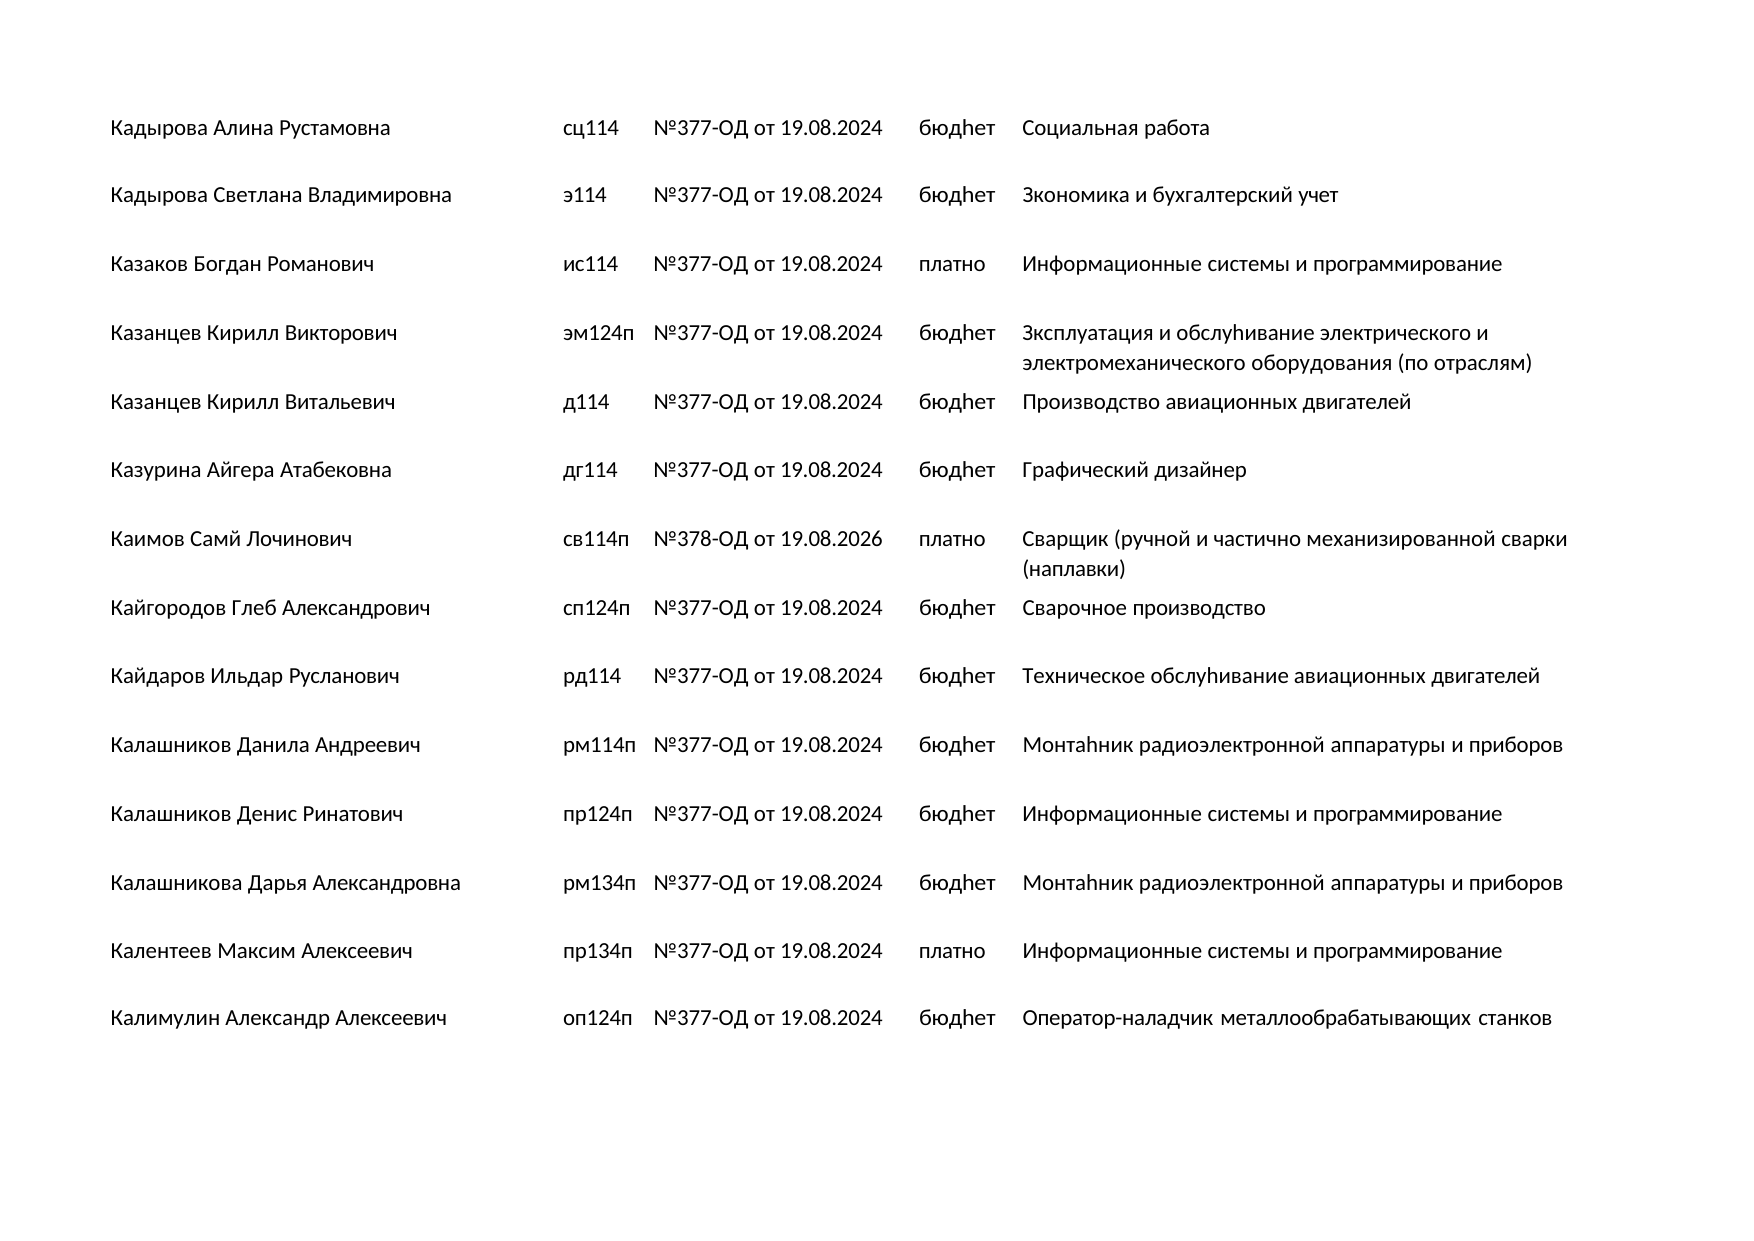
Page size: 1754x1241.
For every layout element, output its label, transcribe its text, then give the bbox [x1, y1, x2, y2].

table_cell платно [901, 231, 1009, 300]
table_cell №377-ОД от 19.08.2024 [645, 590, 901, 643]
table_cell Информационные системы и программирование [1009, 919, 1572, 987]
table_cell Каимов Самй Лочинович [105, 506, 512, 590]
table_cell Информационные системы и программирование [1009, 781, 1572, 850]
table_cell №377-ОД от 19.08.2024 [645, 300, 901, 384]
table_cell дг114 [512, 438, 645, 506]
table_cell рд114 [512, 644, 645, 712]
table_cell Калашникова Дарья Александровна [105, 850, 512, 918]
table_cell Кадырова Светлана Владимировна [105, 163, 512, 231]
table_cell д114 [512, 384, 645, 437]
table_cell пр124п [512, 781, 645, 850]
table_cell Казурина Айгера Атабековна [105, 438, 512, 506]
table_header №377-ОД от 19.08.2024 [645, 117, 901, 162]
table_cell №377-ОД от 19.08.2024 [645, 231, 901, 300]
table_cell №377-ОД от 19.08.2024 [645, 919, 901, 987]
table_cell Кайдаров Ильдар Русланович [105, 644, 512, 712]
table_cell бюдhет [901, 438, 1009, 506]
table_cell пр134п [512, 919, 645, 987]
table_header Кадырова Алина Рустамовна [105, 117, 512, 162]
table_cell №377-ОД от 19.08.2024 [645, 438, 901, 506]
table_cell №378-ОД от 19.08.2026 [645, 506, 901, 590]
table_cell Казанцев Кирилл Викторович [105, 300, 512, 384]
table_cell ис114 [512, 231, 645, 300]
table_cell св114п [512, 506, 645, 590]
table_cell оп124п [512, 987, 645, 1033]
table_header сц114 [512, 117, 645, 162]
table_cell бюдhет [901, 712, 1009, 781]
table_cell эм124п [512, 300, 645, 384]
table_cell бюдhет [901, 384, 1009, 437]
table_cell платно [901, 506, 1009, 590]
table_cell Кайгородов Глеб Александрович [105, 590, 512, 643]
table_cell Техническое обслуhивание авиационных двигателей [1009, 644, 1572, 712]
table_cell Калашников Денис Ринатович [105, 781, 512, 850]
table_cell бюдhет [901, 850, 1009, 918]
table_cell Зкономика и бухгалтерский учет [1009, 163, 1572, 231]
table_cell Калентеев Максим Алексеевич [105, 919, 512, 987]
table_cell Производство авиационных двигателей [1009, 384, 1572, 437]
table_cell Калимулин Александр Алексеевич [105, 987, 512, 1033]
table_cell №377-ОД от 19.08.2024 [645, 384, 901, 437]
table_cell Графический дизайнер [1009, 438, 1572, 506]
table_cell Калашников Данила Андреевич [105, 712, 512, 781]
table_cell бюдhет [901, 300, 1009, 384]
table_cell Казаков Богдан Романович [105, 231, 512, 300]
table_cell Сварочное производство [1009, 590, 1572, 643]
table_cell бюдhет [901, 781, 1009, 850]
table_cell бюдhет [901, 987, 1009, 1033]
table_cell Монтаhник радиоэлектронной аппаратуры и приборов [1009, 712, 1572, 781]
table_cell рм134п [512, 850, 645, 918]
table_cell Монтаhник радиоэлектронной аппаратуры и приборов [1009, 850, 1572, 918]
table_cell платно [901, 919, 1009, 987]
table_cell бюдhет [901, 644, 1009, 712]
table_cell Информационные системы и программирование [1009, 231, 1572, 300]
table_cell э114 [512, 163, 645, 231]
table_cell Казанцев Кирилл Витальевич [105, 384, 512, 437]
table_cell Сварщик (ручной и частично механизированной сварки (наплавки) [1009, 506, 1572, 590]
table_cell №377-ОД от 19.08.2024 [645, 712, 901, 781]
table_cell Зксплуатация и обслуhивание электрического и электромеханического оборудования (по отраслям) [1009, 300, 1572, 384]
table_cell бюдhет [901, 590, 1009, 643]
table_header Социальная работа [1009, 117, 1572, 162]
table_cell №377-ОД от 19.08.2024 [645, 644, 901, 712]
table_cell бюдhет [901, 163, 1009, 231]
table_cell Оператор-наладчик металлообрабатывающих станков [1009, 987, 1572, 1033]
table_cell №377-ОД от 19.08.2024 [645, 987, 901, 1033]
table_cell №377-ОД от 19.08.2024 [645, 781, 901, 850]
table_header бюдhет [901, 117, 1009, 162]
table_cell сп124п [512, 590, 645, 643]
table_cell рм114п [512, 712, 645, 781]
table_cell №377-ОД от 19.08.2024 [645, 163, 901, 231]
table_cell №377-ОД от 19.08.2024 [645, 850, 901, 918]
